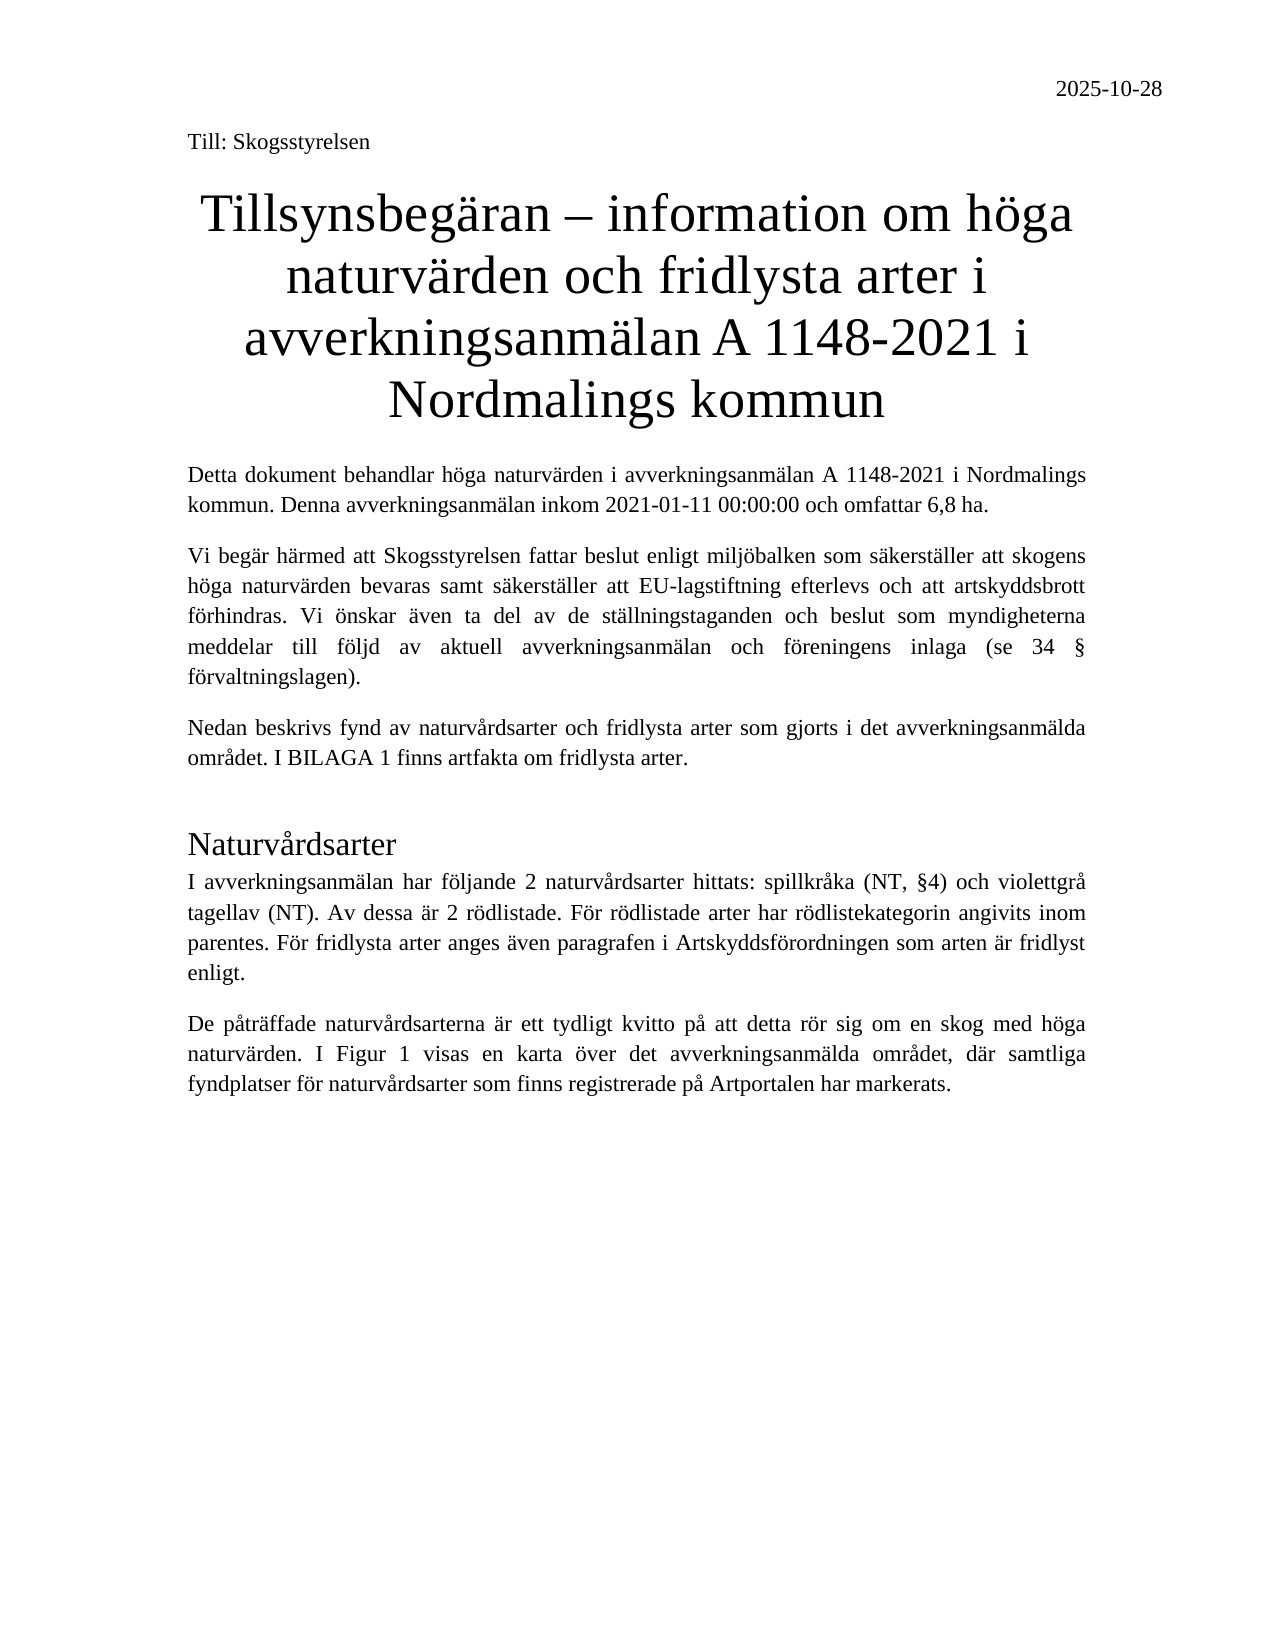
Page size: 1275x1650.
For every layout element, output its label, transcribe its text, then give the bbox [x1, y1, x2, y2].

title Tillsynsbegäran – information om höga naturvärden och fridlysta arter i avverkningsanmälan A 1148-2021 i Nordmalings kommun [187, 180, 1087, 429]
text Detta dokument behandlar höga naturvärden i avverkningsanmälan A 1148-2021 i Nordmalings kommun. Denna avverkningsanmälan inkom 2021-01-11 00:00:00 och omfattar 6,8 ha. [187, 461, 1087, 517]
text De påträffade naturvårdsarterna är ett tydligt kvitto på att detta rör sig om en skog med höga naturvärden. I Figur 1 visas en karta över det avverkningsanmälda området, där samtliga fyndplatser för naturvårdsarter som finns registrerade på Artportalen har markerats. [187, 1010, 1087, 1097]
text Nedan beskrivs fynd av naturvårdsarter och fridlysta arter som gjorts i det avverkningsanmälda området. I BILAGA 1 finns artfakta om fridlysta arter. [187, 714, 1087, 771]
subtitle Naturvårdsarter [187, 824, 1087, 863]
text Vi begär härmed att Skogsstyrelsen fattar beslut enligt miljöbalken som säkerställer att skogens höga naturvärden bevaras samt säkerställer att EU-lagstiftning efterlevs och att artskyddsbrott förhindras. Vi önskar även ta del av de ställningstaganden och beslut som myndigheterna meddelar till följd av aktuell avverkningsanmälan och föreningens inlaga (se 34 § förvaltningslagen). [187, 542, 1087, 689]
text I avverkningsanmälan har följande 2 naturvårdsarter hittats: spillkråka (NT, §4) och violettgrå tagellav (NT). Av dessa är 2 rödlistade. För rödlistade arter har rödlistekategorin angivits inom parentes. För fridlysta arter anges även paragrafen i Artskyddsförordningen som arten är fridlyst enligt. [187, 868, 1087, 985]
